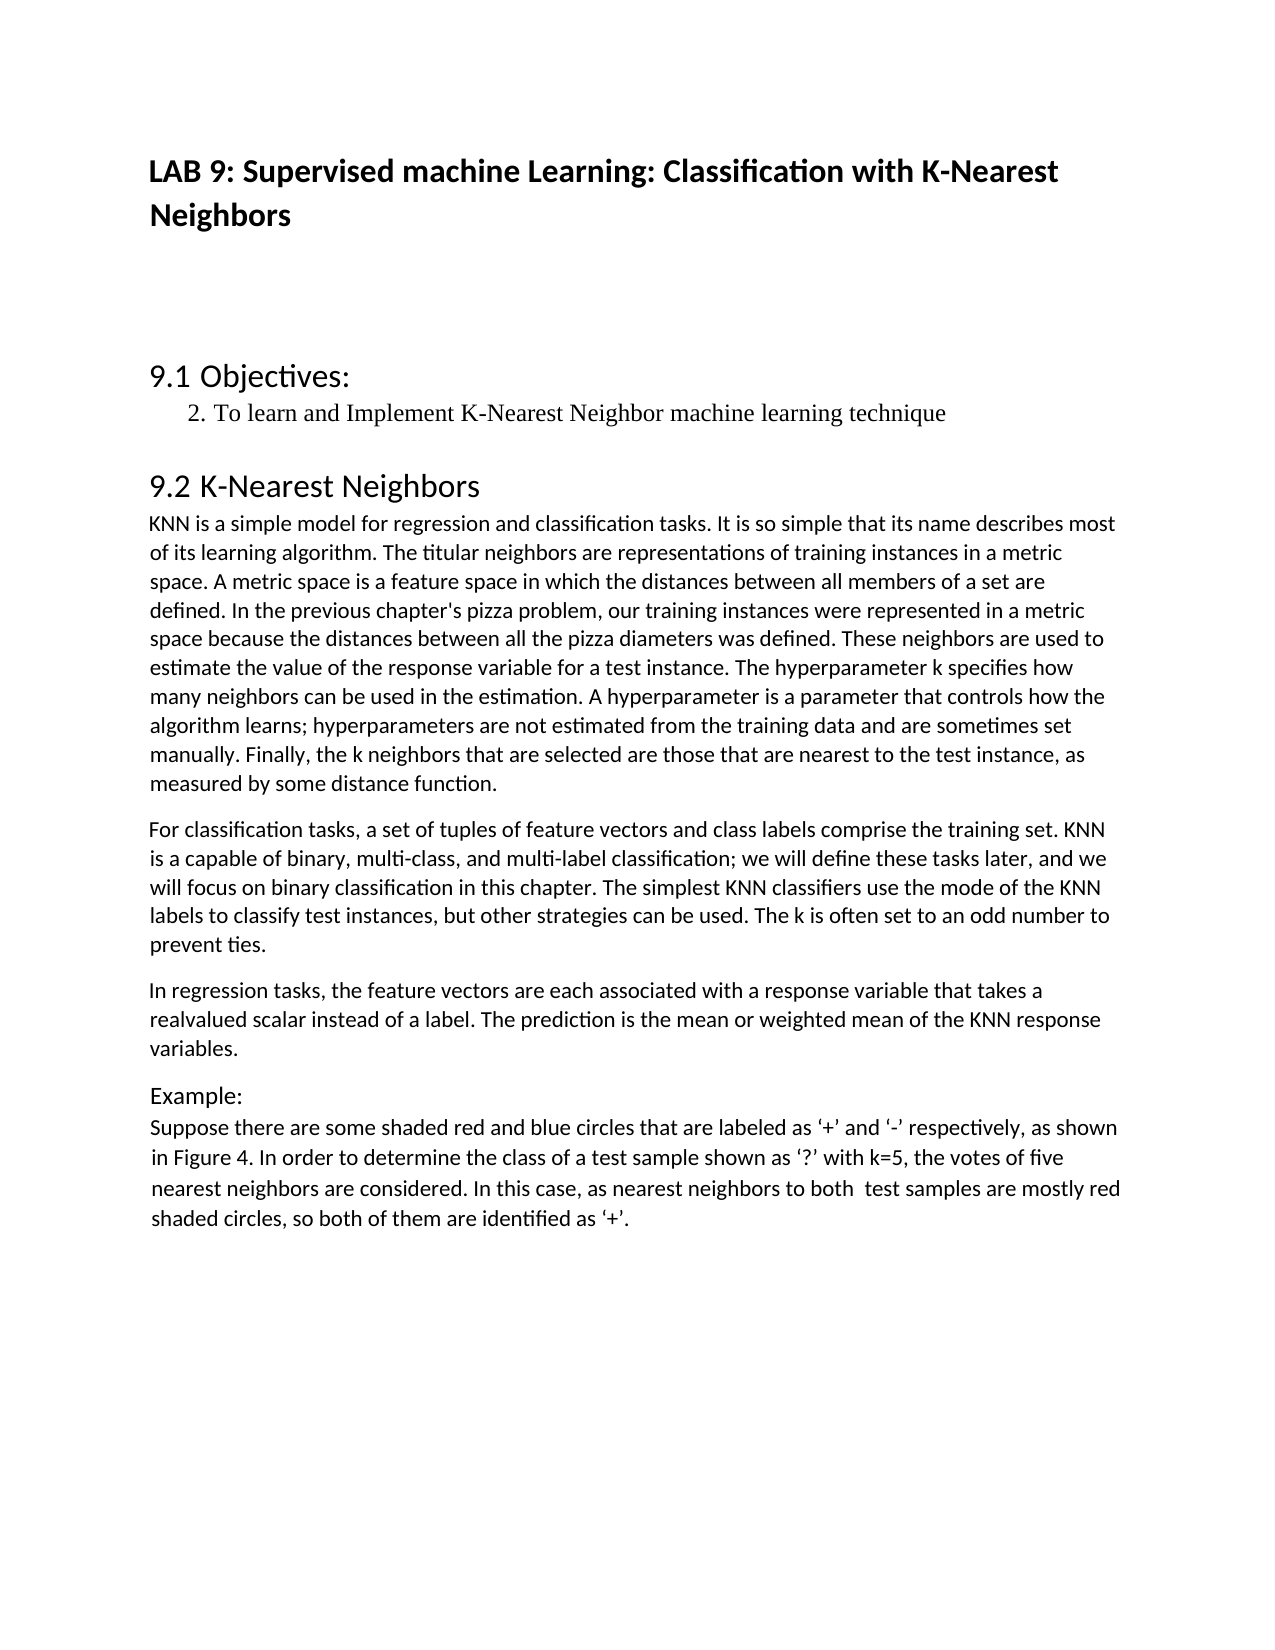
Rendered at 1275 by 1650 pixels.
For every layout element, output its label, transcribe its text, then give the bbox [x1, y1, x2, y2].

text Example: [150, 1080, 1125, 1111]
text Suppose there are some shaded red and blue circles that are labeled as ‘+’ and ‘-’ respectively, as shown in Figure 4. In order to determine the class of a test sample shown as ‘?’ with k=5, the votes of five nearest neighbors are considered. In this case, as nearest neighbors to both test samples are mostly red shaded circles, so both of them are identified as ‘+’. [150, 1113, 1125, 1232]
text For classification tasks, a set of tuples of feature vectors and class labels comprise the training set. KNN is a capable of binary, multi-class, and multi-label classification; we will define these tasks later, and we will focus on binary classification in this chapter. The simplest KNN classifiers use the mode of the KNN labels to classify test instances, but other strategies can be used. The k is often set to an odd number to prevent ties. [148, 815, 1119, 958]
text In regression tasks, the feature vectors are each associated with a response variable that takes a realvalued scalar instead of a label. The prediction is the mean or weighted mean of the KNN response variables. [148, 977, 1119, 1062]
text KNN is a simple model for regression and classification tasks. It is so simple that its name describes most of its learning algorithm. The titular neighbors are representations of training instances in a metric space. A metric space is a feature space in which the distances between all members of a set are defined. In the previous chapter's pizza problem, our training instances were represented in a metric space because the distances between all the pizza diameters was defined. These neighbors are used to estimate the value of the response variable for a test instance. The hyperparameter k specifies how many neighbors can be used in the estimation. A hyperparameter is a parameter that controls how the algorithm learns; hyperparameters are not estimated from the training data and are sometimes set manually. Finally, the k neighbors that are selected are those that are nearest to the test instance, as measured by some distance function. [148, 509, 1119, 797]
subtitle LAB 9: Supervised machine Learning: Classification with K-Nearest Neighbors [148, 150, 1125, 235]
text 9.1 Objectives: [148, 354, 1125, 395]
text 9.2 K-Nearest Neighbors [148, 465, 1125, 506]
text 2. To learn and Implement K-Nearest Neighbor machine learning technique [187, 398, 1120, 427]
